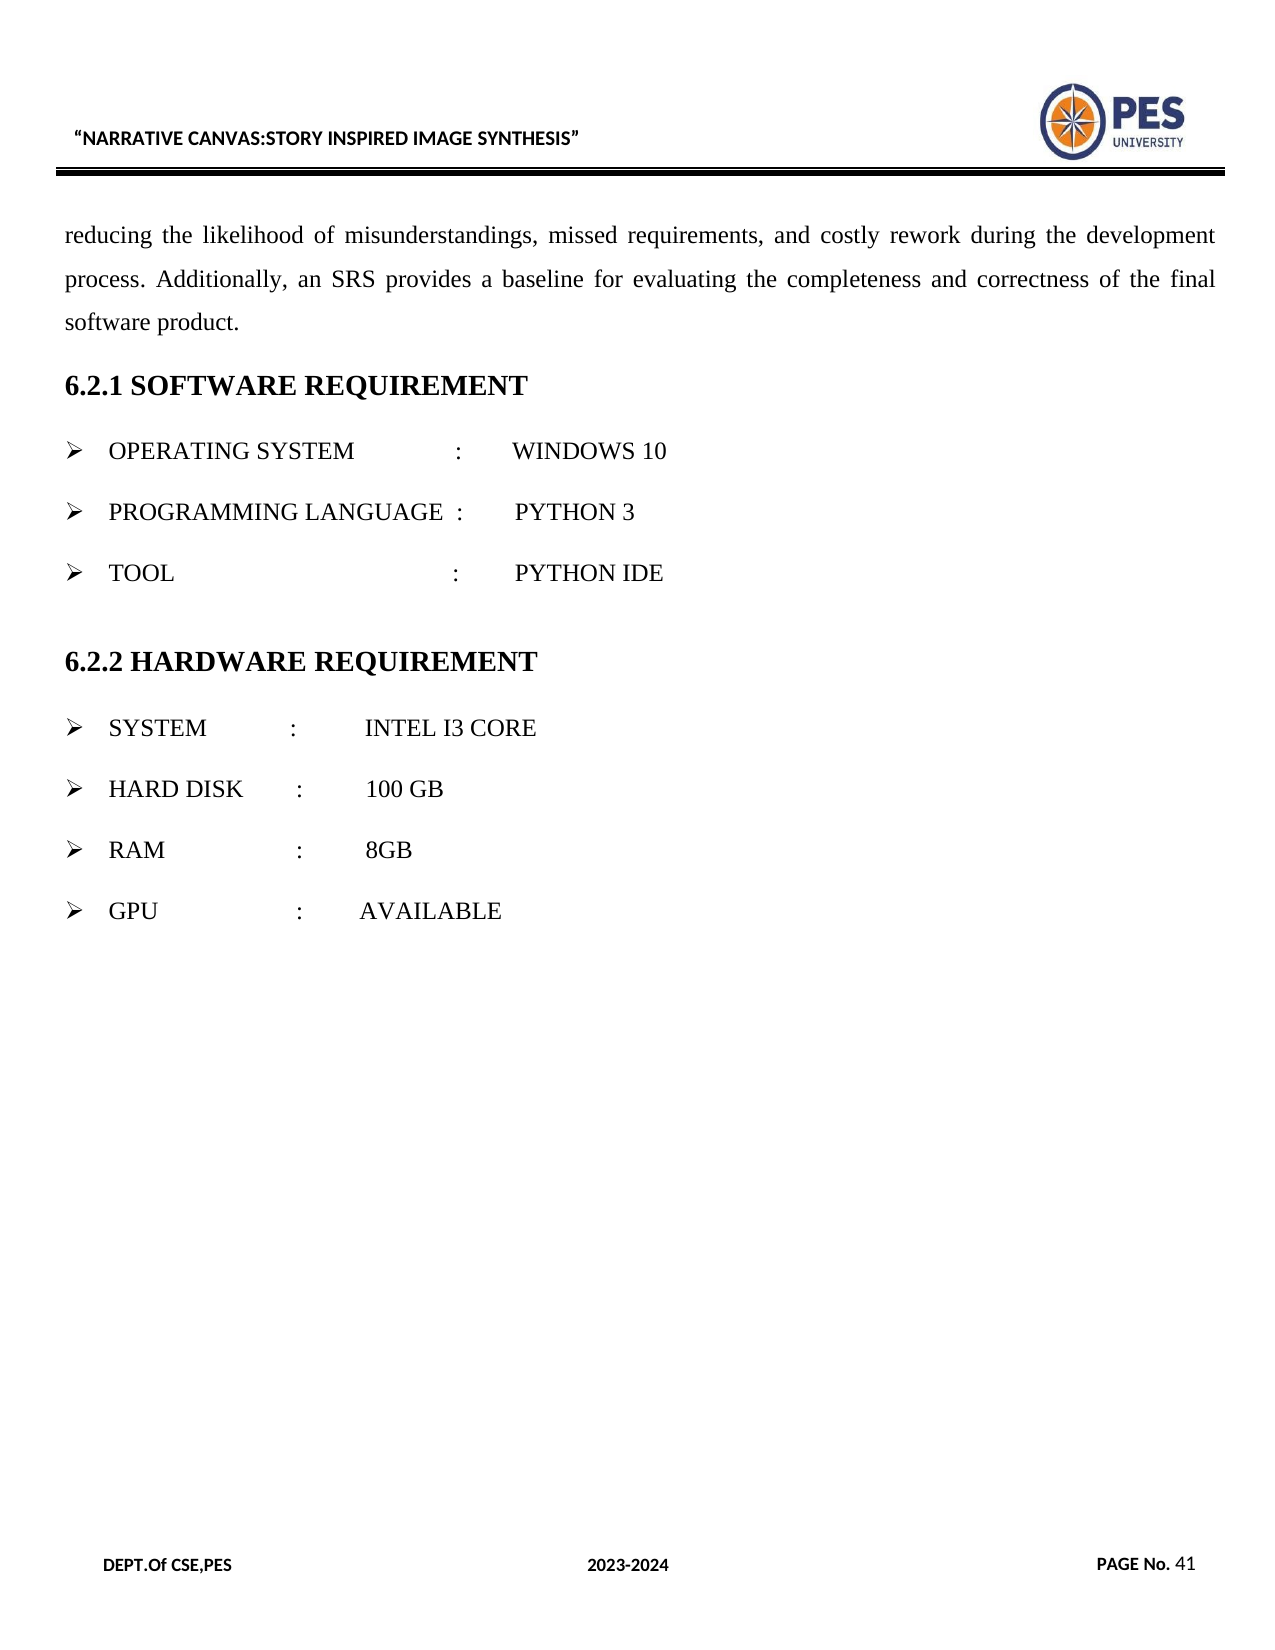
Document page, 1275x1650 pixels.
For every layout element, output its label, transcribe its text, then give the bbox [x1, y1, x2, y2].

picture [1032, 75, 1187, 163]
list PROGRAMMING LANGUAGE : PYTHON 3 [64, 497, 1217, 526]
list SYSTEM : INTEL I3 CORE [64, 713, 1217, 741]
list TOOL : PYTHON IDE [64, 558, 1217, 587]
list OPERATING SYSTEM : WINDOWS 10 [64, 436, 1217, 465]
text reducing the likelihood of misunderstandings, missed requirements, and costly rework during the development process. Additionally, an SRS provides a baseline for evaluating the completeness and correctness of the final software product. [64, 221, 1217, 336]
list GPU : AVAILABLE [64, 896, 1217, 924]
text 6.2.2 HARDWARE REQUIREMENT [64, 644, 1217, 678]
list HARD DISK : 100 GB [64, 774, 1217, 802]
text 6.2.1 SOFTWARE REQUIREMENT [64, 368, 1217, 401]
list RAM : 8GB [64, 835, 1217, 863]
